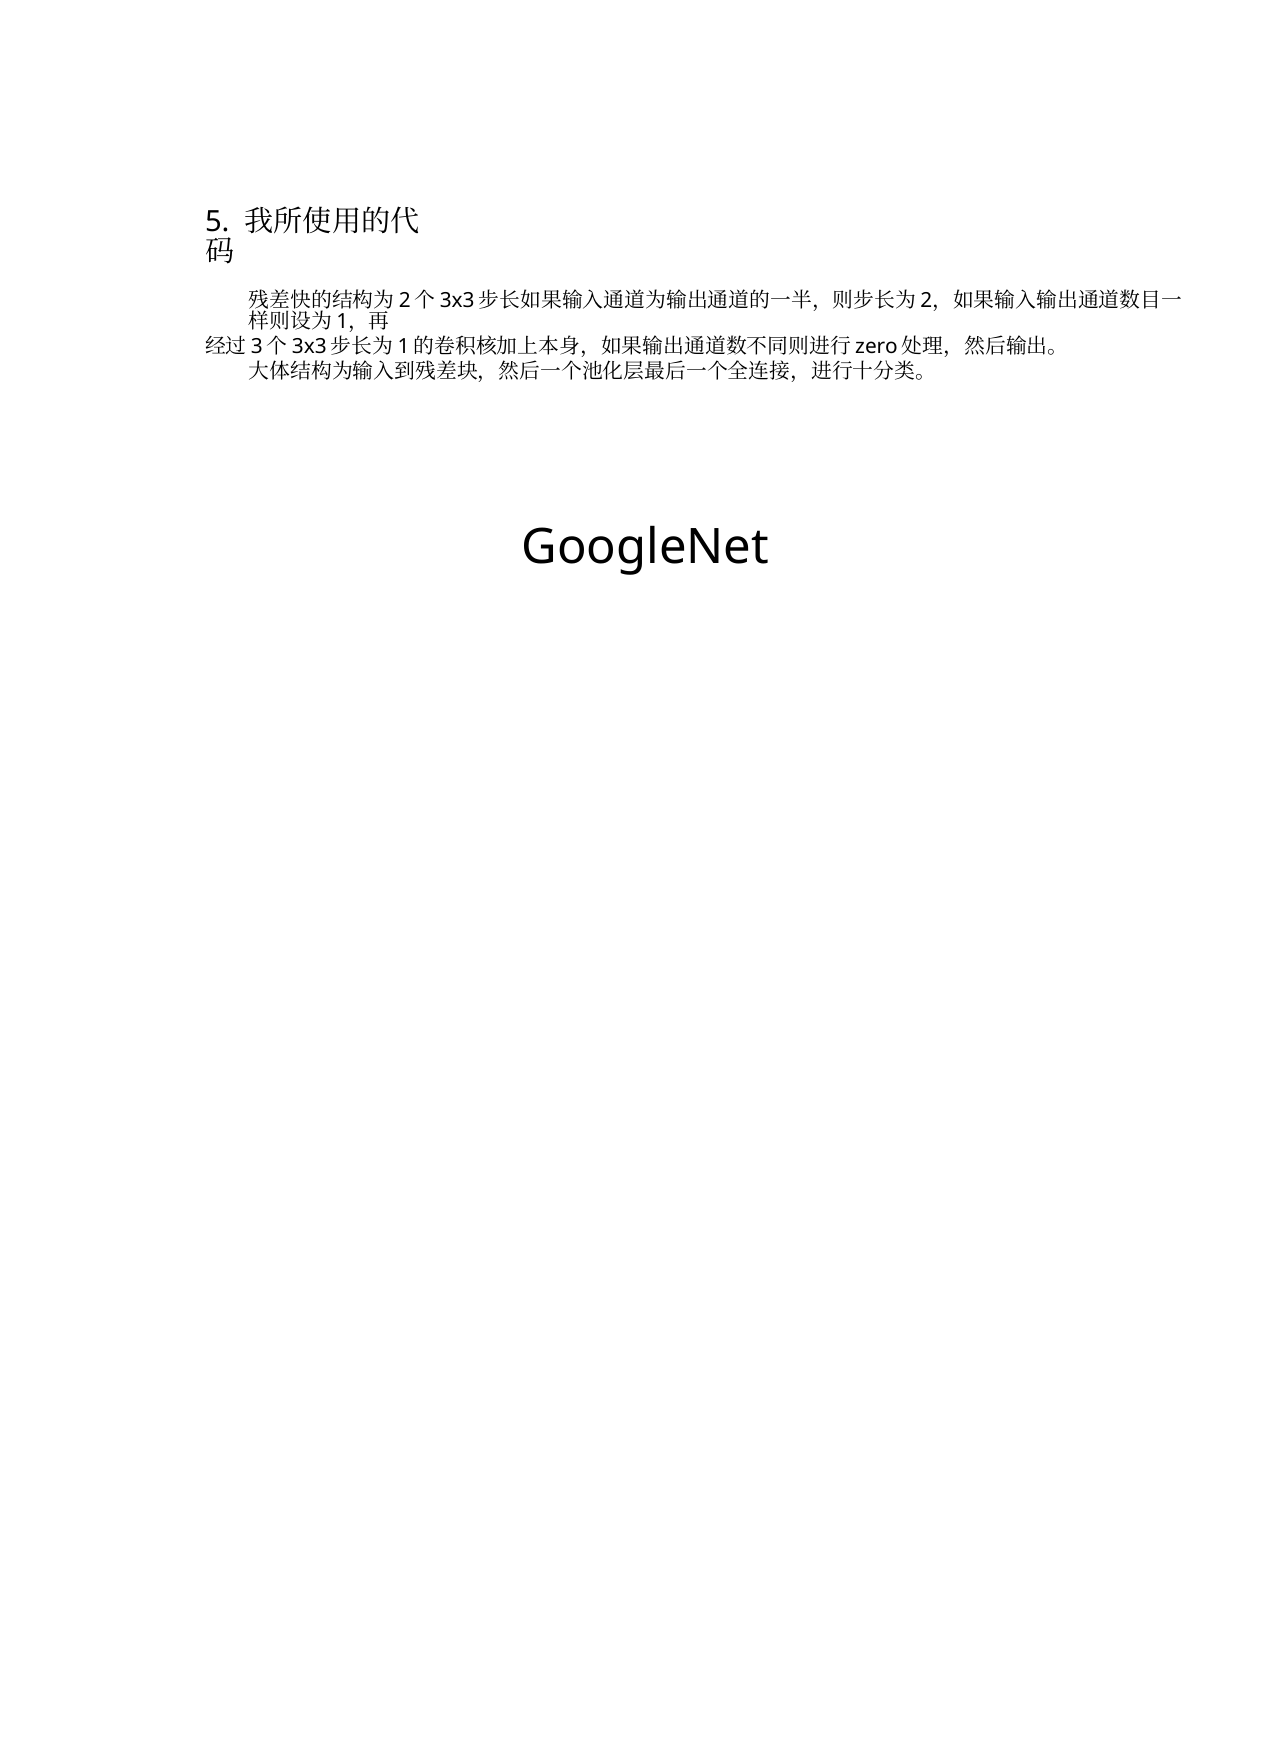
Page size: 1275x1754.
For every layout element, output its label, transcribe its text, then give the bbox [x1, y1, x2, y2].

text 5. 我所使用的代码 [205, 207, 445, 268]
text 经过3个3x3步长为1的卷积核加上本身，如果输出通道数不同则进行zero处理，然后输出。 [205, 333, 1189, 358]
text GoogleNet [521, 523, 827, 574]
text 大体结构为输入到残差块，然后一个池化层最后一个全连接，进行十分类。 [248, 358, 1189, 383]
text 残差快的结构为2个3x3步长如果输入通道为输出通道的一半，则步长为2，如果输入输出通道数目一样则设为1，再 [248, 289, 1189, 333]
